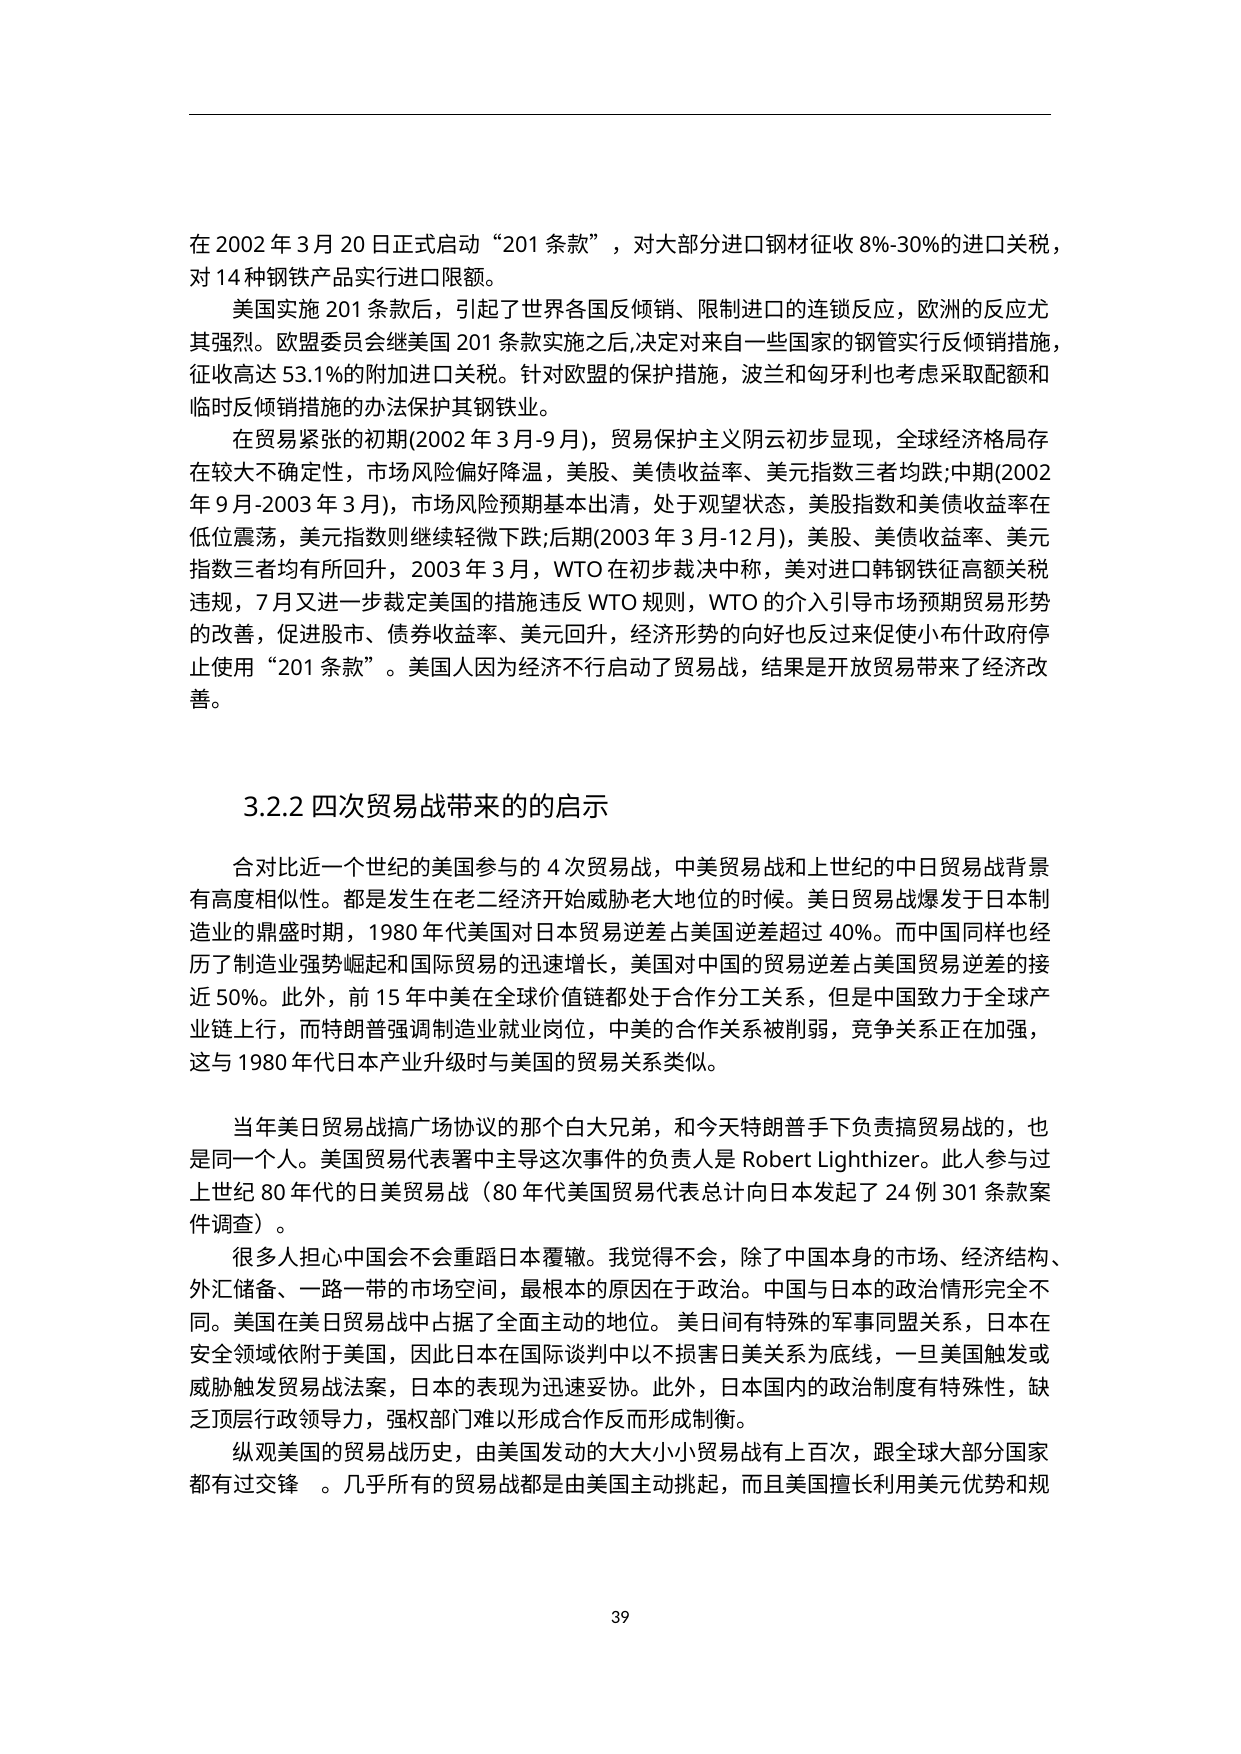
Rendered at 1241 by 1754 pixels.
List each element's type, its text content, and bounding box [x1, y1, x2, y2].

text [189, 227, 1051, 292]
text 在贸易紧张的初期(2002年3月-9月)，贸易保护主义阴云初步显现，全球经济格局存在较大不确定性，市场风险偏好降温，美股、美债收益率、美元指数三者均跌;中期(2002年9月-2003年3月)，市场风险预期基本出清，处于观望状态，美股指数和美债收益率在低位震荡，美元指数则继续轻微下跌;后期(2003年3月-12月)，美股、美债收益率、美元指数三者均有所回升，2003年3月，WTO在初步裁决中称，美对进口韩钢铁征高额关税违规，7月又进一步裁定美国的措施违反WTO规则，WTO的介入引导市场预期贸易形势的改善，促进股市、债券收益率、美元回升，经济形势的向好也反过来促使小布什政府停止使用“201条款”。美国人因为经济不行启动了贸易战，结果是开放贸易带来了经济改善。 [189, 422, 1051, 714]
text 当年美日贸易战搞广场协议的那个白大兄弟，和今天特朗普手下负责搞贸易战的，也是同一个人。美国贸易代表署中主导这次事件的负责人是Robert Lighthizer。此人参与过上世纪80年代的日美贸易战（80年代美国贸易代表总计向日本发起了24例301条款案件调查）。 [189, 1109, 1051, 1239]
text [189, 1434, 1051, 1499]
text 很多人担心中国会不会重蹈日本覆辙。我觉得不会，除了中国本身的市场、经济结构、外汇储备、一路一带的市场空间，最根本的原因在于政治。中国与日本的政治情形完全不同。美国在美日贸易战中占据了全面主动的地位。 美日间有特殊的军事同盟关系，日本在安全领域依附于美国，因此日本在国际谈判中以不损害日美关系为底线，一旦美国触发或威胁触发贸易战法案，日本的表现为迅速妥协。此外，日本国内的政治制度有特殊性，缺乏顶层行政领导力，强权部门难以形成合作反而形成制衡。 [189, 1239, 1051, 1434]
text 合对比近一个世纪的美国参与的4次贸易战，中美贸易战和上世纪的中日贸易战背景有高度相似性。都是发生在老二经济开始威胁老大地位的时候。美日贸易战爆发于日本制造业的鼎盛时期，1980年代美国对日本贸易逆差占美国逆差超过40%。而中国同样也经历了制造业强势崛起和国际贸易的迅速增长，美国对中国的贸易逆差占美国贸易逆差的接近50%。此外，前15年中美在全球价值链都处于合作分工关系，但是中国致力于全球产业链上行，而特朗普强调制造业就业岗位，中美的合作关系被削弱，竞争关系正在加强，这与1980年代日本产业升级时与美国的贸易关系类似。 [189, 849, 1051, 1077]
text 3.2.2 四次贸易战带来的的启示 [189, 772, 1051, 837]
text 美国实施201条款后，引起了世界各国反倾销、限制进口的连锁反应，欧洲的反应尤其强烈。欧盟委员会继美国201条款实施之后,决定对来自一些国家的钢管实行反倾销措施，征收高达53.1%的附加进口关税。针对欧盟的保护措施，波兰和匈牙利也考虑采取配额和临时反倾销措施的办法保护其钢铁业。 [189, 292, 1051, 422]
